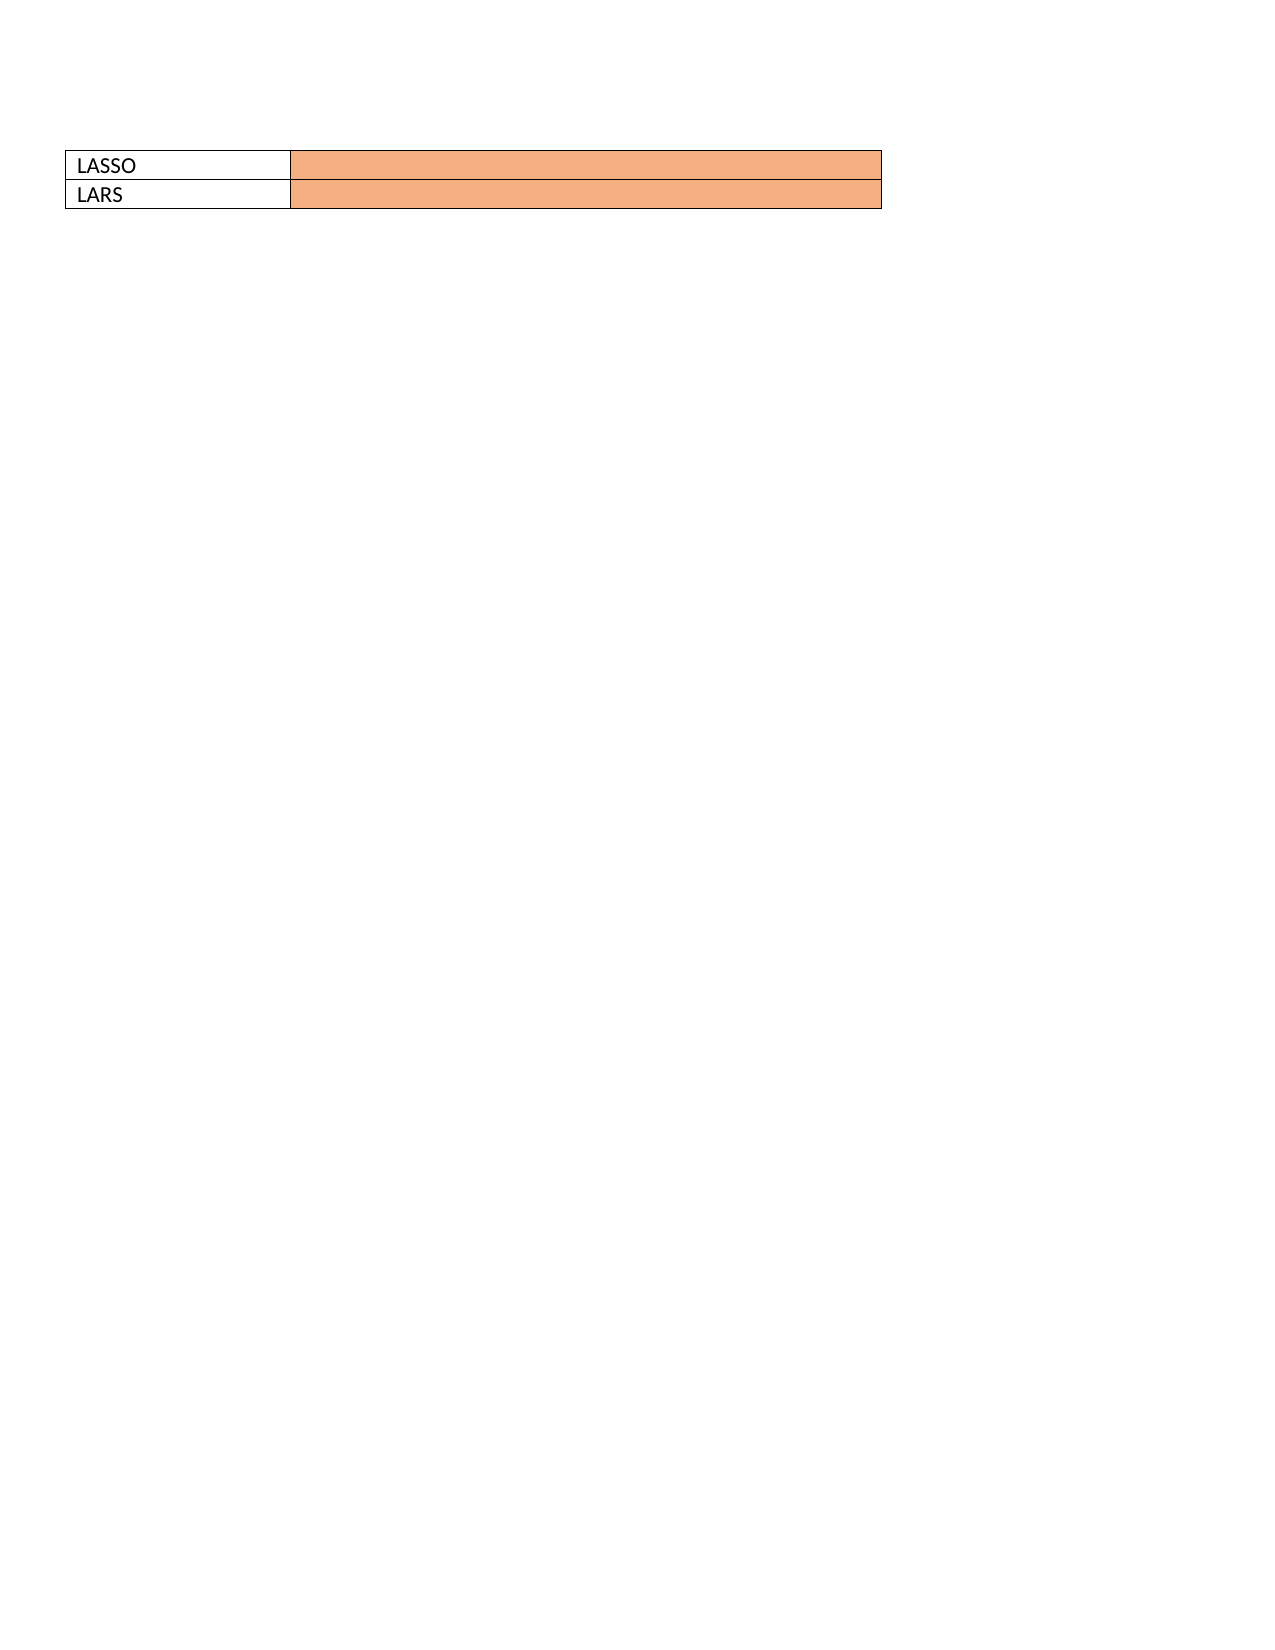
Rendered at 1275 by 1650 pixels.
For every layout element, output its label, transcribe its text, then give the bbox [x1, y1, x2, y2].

table_cell [291, 180, 881, 208]
table_cell [291, 151, 881, 179]
table_cell LARS [66, 180, 290, 208]
table_cell LASSO [66, 151, 290, 179]
